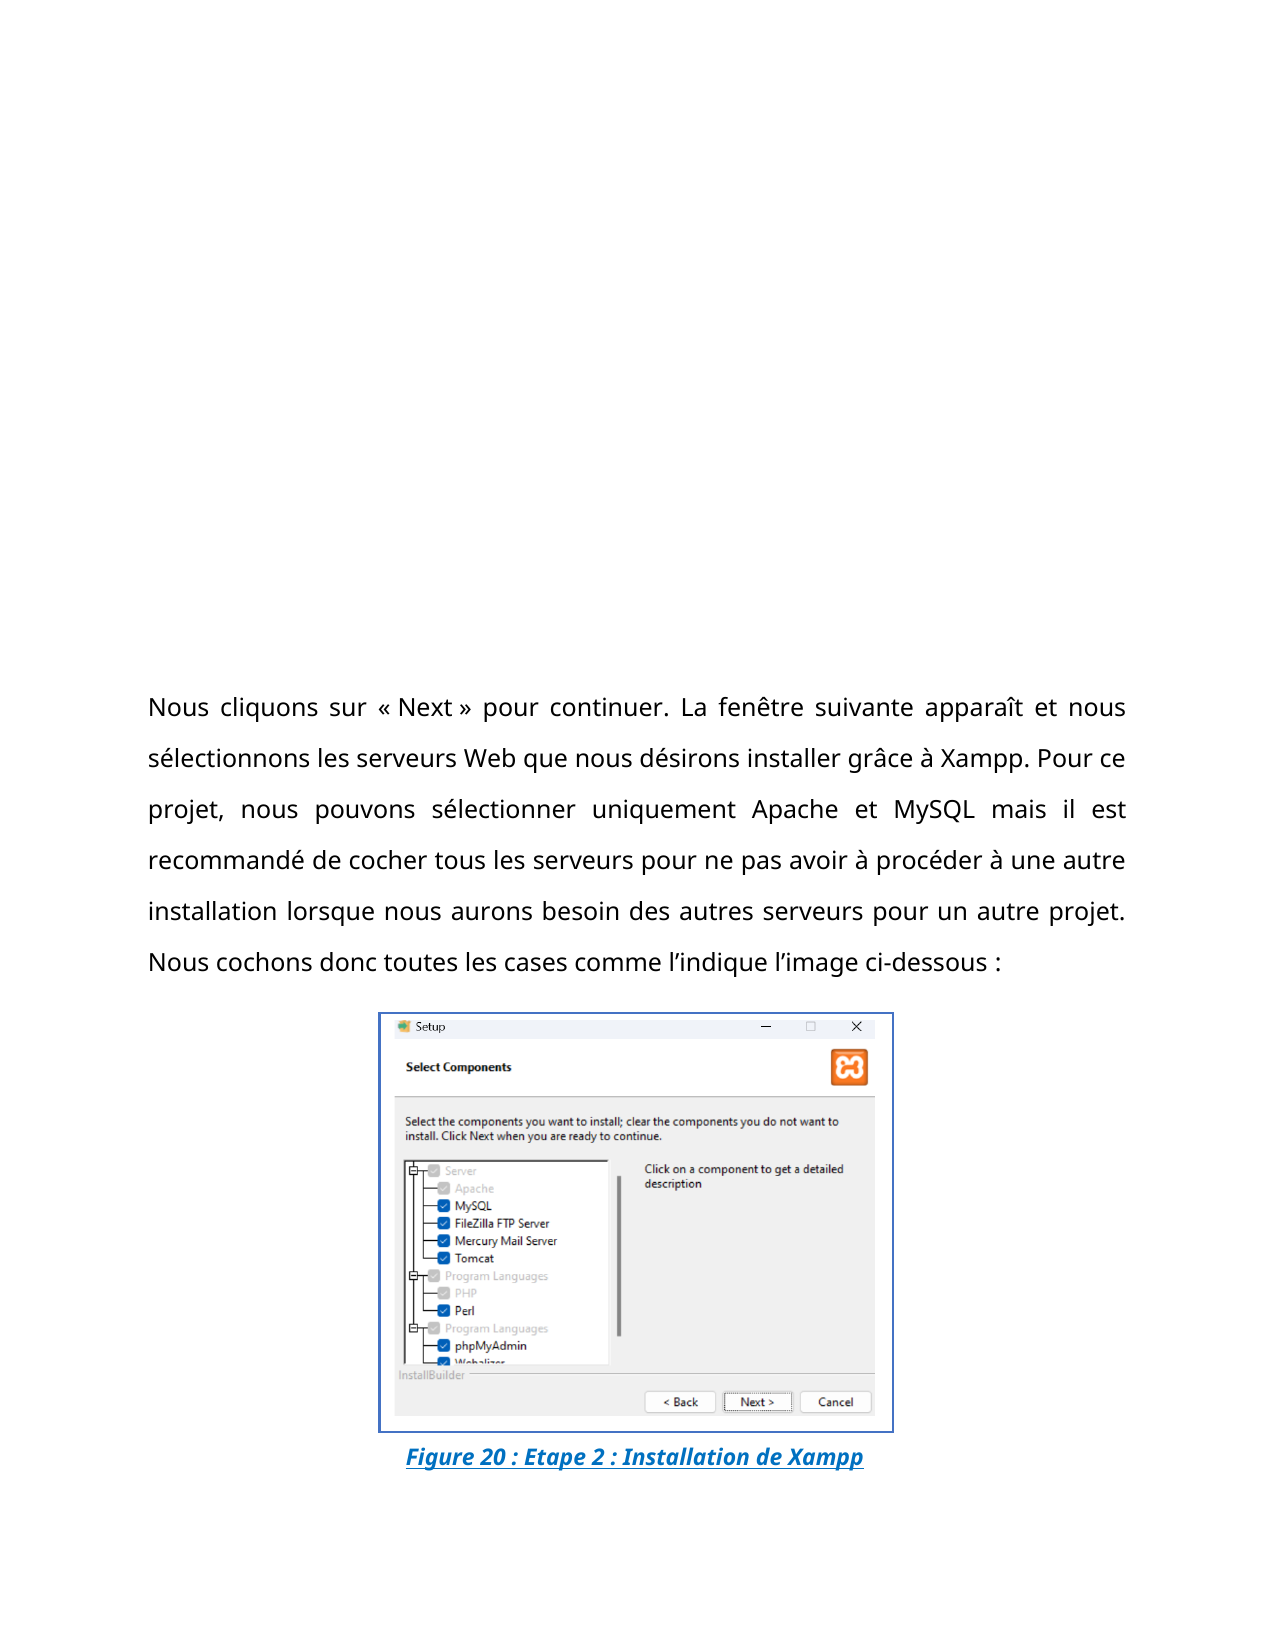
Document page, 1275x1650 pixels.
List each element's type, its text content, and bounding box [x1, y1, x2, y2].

text Nous cliquons sur « Next » pour continuer. La fenêtre suivante apparaît et nous sélectionnons les serveurs Web que nous désirons installer grâce à Xampp. Pour ce projet, nous pouvons sélectionner uniquement Apache et MySQL mais il est recommandé de cocher tous les serveurs pour ne pas avoir à procéder à une autre installation lorsque nous aurons besoin des autres serveurs pour un autre projet. Nous cochons donc toutes les cases comme l’indique l’image ci-dessous : [148, 689, 1127, 978]
picture [394, 1020, 875, 1416]
